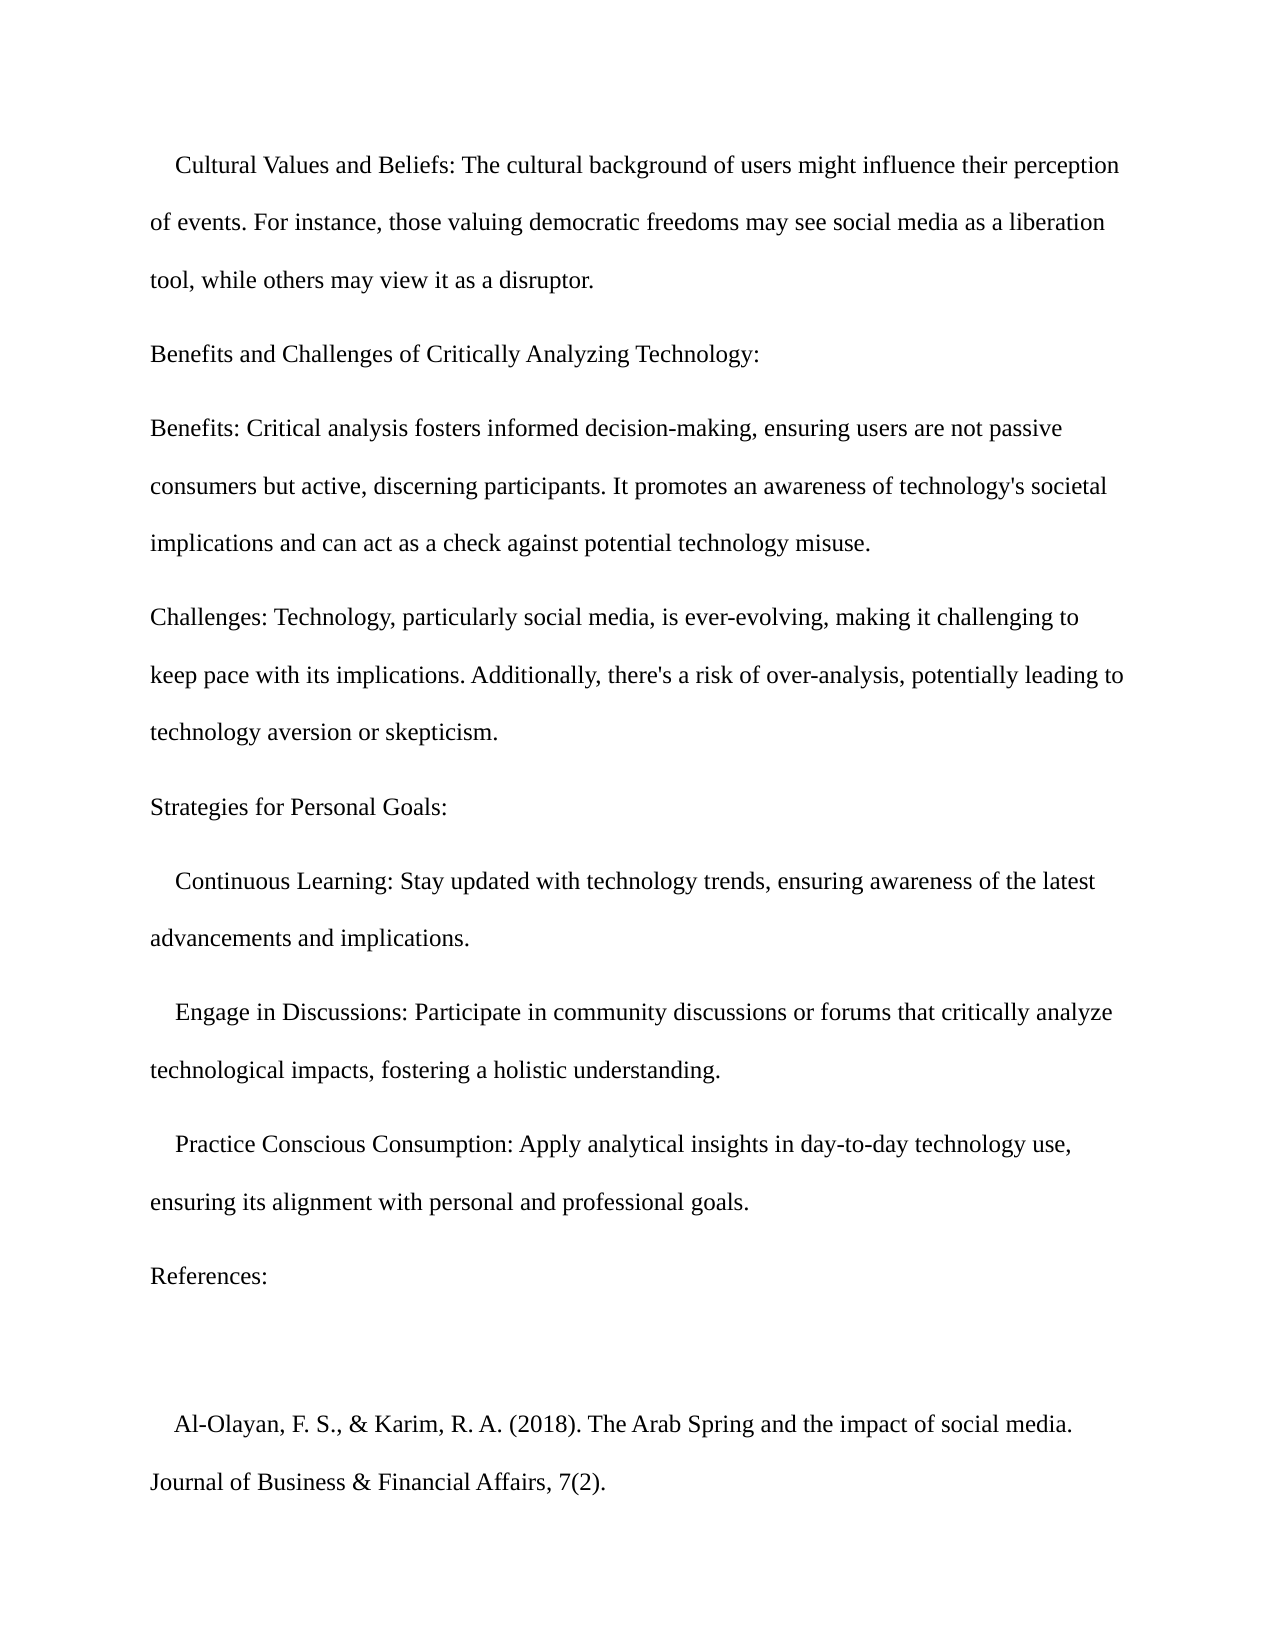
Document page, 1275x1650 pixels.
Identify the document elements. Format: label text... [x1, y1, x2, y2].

text Benefits: Critical analysis fosters informed decision-making, ensuring users are not passive consumers but active, discerning participants. It promotes an awareness of technology's societal implications and can act as a check against potential technology misuse. [150, 413, 1125, 557]
text Practice Conscious Consumption: Apply analytical insights in day-to-day technology use, ensuring its alignment with personal and professional goals. [150, 1129, 1125, 1215]
text Strategies for Personal Goals: [150, 792, 1125, 820]
text Al-Olayan, F. S., & Karim, R. A. (2018). The Arab Spring and the impact of social media. Journal of Business & Financial Affairs, 7(2). [150, 1409, 1125, 1495]
text Benefits and Challenges of Critically Analyzing Technology: [150, 339, 1125, 368]
text Challenges: Technology, particularly social media, is ever-evolving, making it challenging to keep pace with its implications. Additionally, there's a risk of over-analysis, potentially leading to technology aversion or skepticism. [150, 602, 1125, 746]
text Engage in Discussions: Participate in community discussions or forums that critically analyze technological impacts, fostering a holistic understanding. [150, 997, 1125, 1084]
text Continuous Learning: Stay updated with technology trends, ensuring awareness of the latest advancements and implications. [150, 866, 1125, 952]
text References: [150, 1261, 1125, 1289]
text Cultural Values and Beliefs: The cultural background of users might influence their perception of events. For instance, those valuing democratic freedoms may see social media as a liberation tool, while others may view it as a disruptor. [150, 150, 1125, 294]
